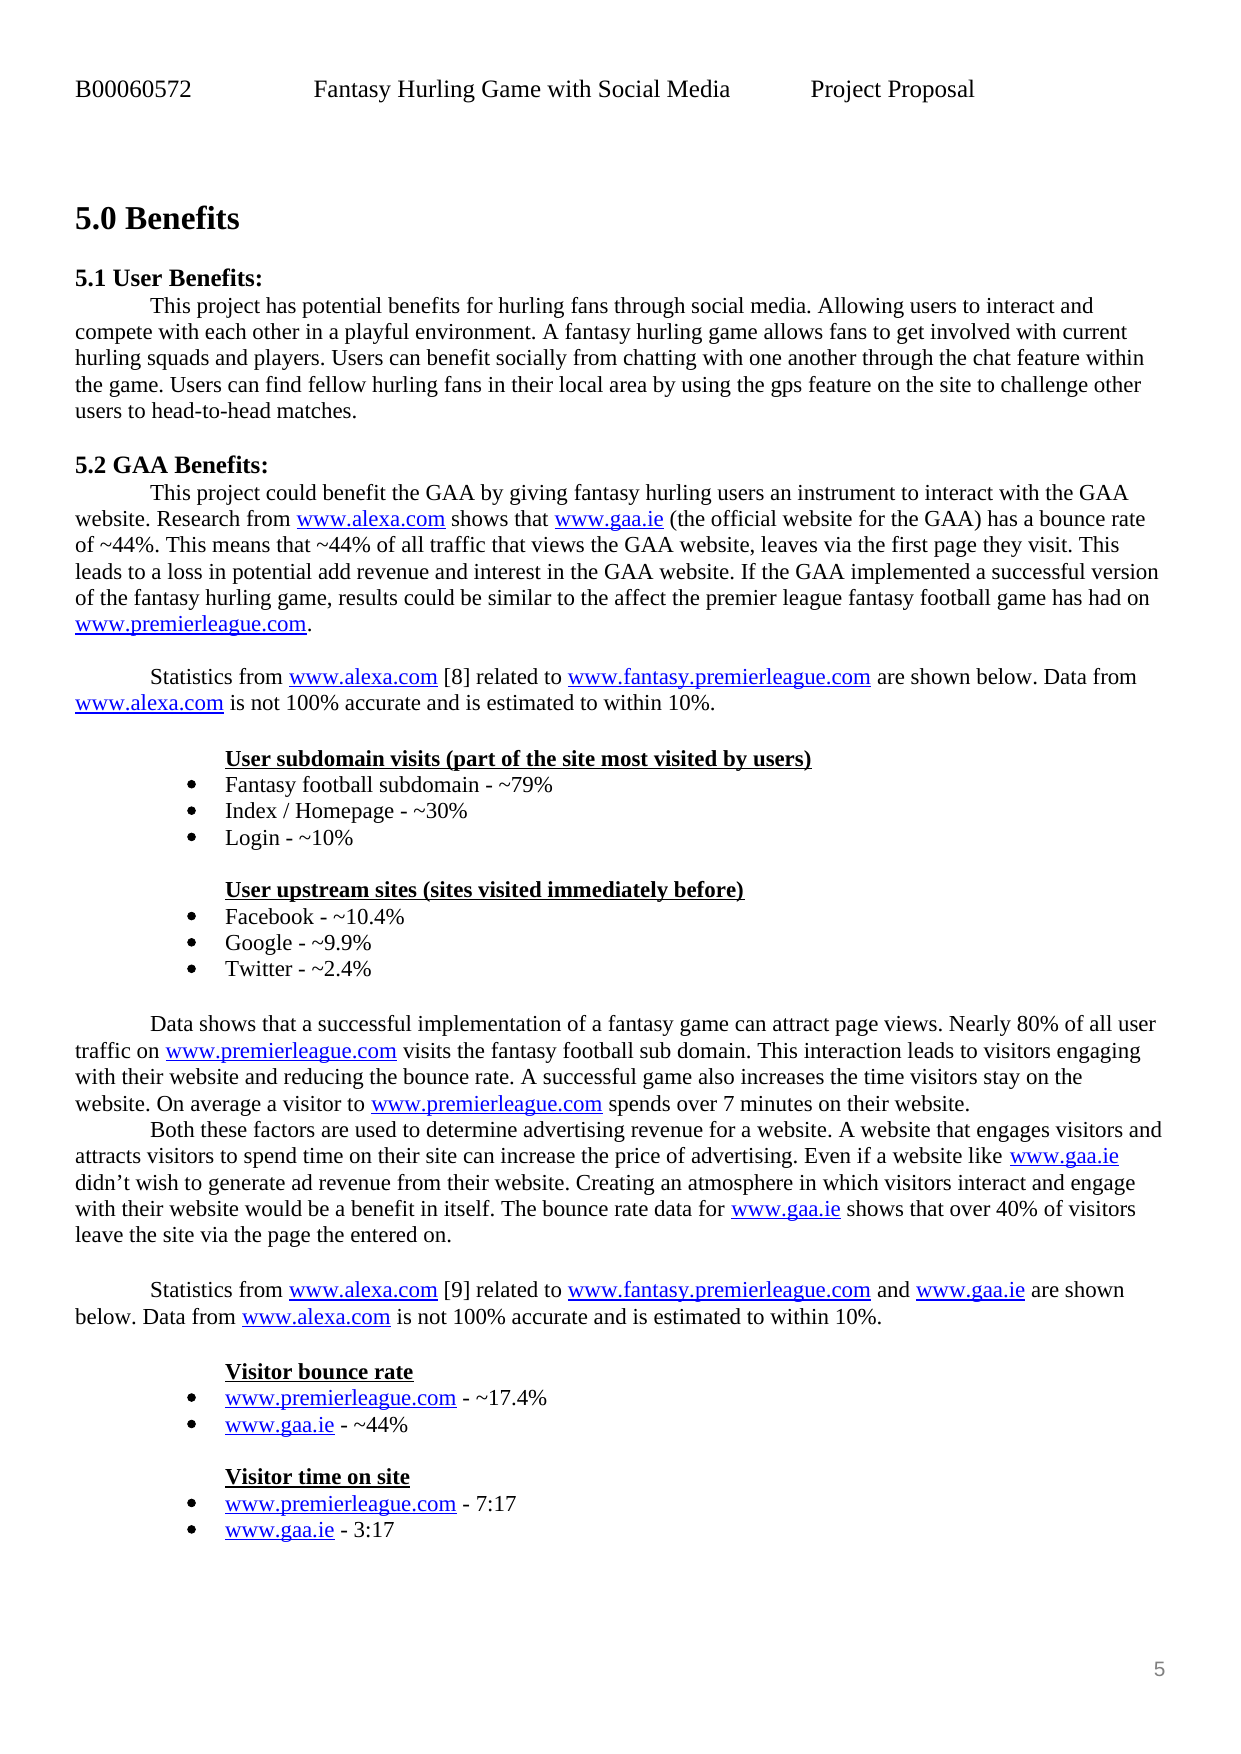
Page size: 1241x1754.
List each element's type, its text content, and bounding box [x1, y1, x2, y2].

list Index / Homepage - ~30% [187, 797, 1165, 824]
list www.gaa.ie - 3:17 [187, 1516, 1165, 1542]
text Visitor time on site [75, 1463, 1165, 1490]
text Both these factors are used to determine advertising revenue for a website. A website that engages visitors and attracts visitors to spend time on their site can increase the price of advertising. Even if a website like www.gaa.ie didn’t wish to generate ad revenue from their website. Creating an atmosphere in which visitors interact and engage with their website would be a benefit in itself. The bounce rate data for www.gaa.ie shows that over 40% of visitors leave the site via the page the entered on. [75, 1116, 1165, 1248]
text This project has potential benefits for hurling fans through social media. Allowing users to interact and compete with each other in a playful environment. A fantasy hurling game allows fans to get involved with current hurling squads and players. Users can benefit socially from chatting with one another through the chat feature within the game. Users can find fellow hurling fans in their local area by using the gps feature on the site to challenge other users to head-to-head matches. [75, 292, 1165, 423]
text User subdomain visits (part of the site most visited by users) [75, 744, 1165, 771]
list Facebook - ~10.4% [187, 903, 1165, 929]
text Statistics from www.alexa.com [9] related to www.fantasy.premierleague.com and www.gaa.ie are shown below. Data from www.alexa.com is not 100% accurate and is estimated to within 10%. [75, 1276, 1165, 1329]
text 5.2 GAA Benefits: [75, 450, 1165, 479]
text Statistics from www.alexa.com [8] related to www.fantasy.premierleague.com are shown below. Data from www.alexa.com is not 100% accurate and is estimated to within 10%. [75, 663, 1165, 716]
list Twitter - ~2.4% [187, 955, 1165, 982]
list Login - ~10% [187, 824, 1165, 850]
text Data shows that a successful implementation of a fantasy game can attract page views. Nearly 80% of all user traffic on www.premierleague.com visits the fantasy football sub domain. This interaction leads to visitors engaging with their website and reducing the bounce rate. A successful game also increases the time visitors stay on the website. On average a visitor to www.premierleague.com spends over 7 minutes on their website. [75, 1011, 1165, 1116]
text 5.0 Benefits [75, 198, 1165, 237]
text This project could benefit the GAA by giving fantasy hurling users an instrument to interact with the GAA website. Research from www.alexa.com shows that www.gaa.ie (the official website for the GAA) has a bounce rate of ~44%. This means that ~44% of all traffic that views the GAA website, leaves via the first page they visit. This leads to a loss in potential add revenue and interest in the GAA website. If the GAA implemented a successful version of the fantasy hurling game, results could be similar to the affect the premier league fantasy football game has had on www.premierleague.com. [75, 479, 1165, 637]
list www.premierleague.com - 7:17 [187, 1490, 1165, 1516]
list www.premierleague.com - ~17.4% [187, 1384, 1165, 1411]
list Fantasy football subdomain - ~79% [187, 771, 1165, 797]
text User upstream sites (sites visited immediately before) [75, 876, 1165, 903]
list Google - ~9.9% [187, 929, 1165, 955]
text 5.1 User Benefits: [75, 263, 1165, 292]
list www.gaa.ie - ~44% [187, 1411, 1165, 1437]
text Visitor bounce rate [75, 1358, 1165, 1384]
